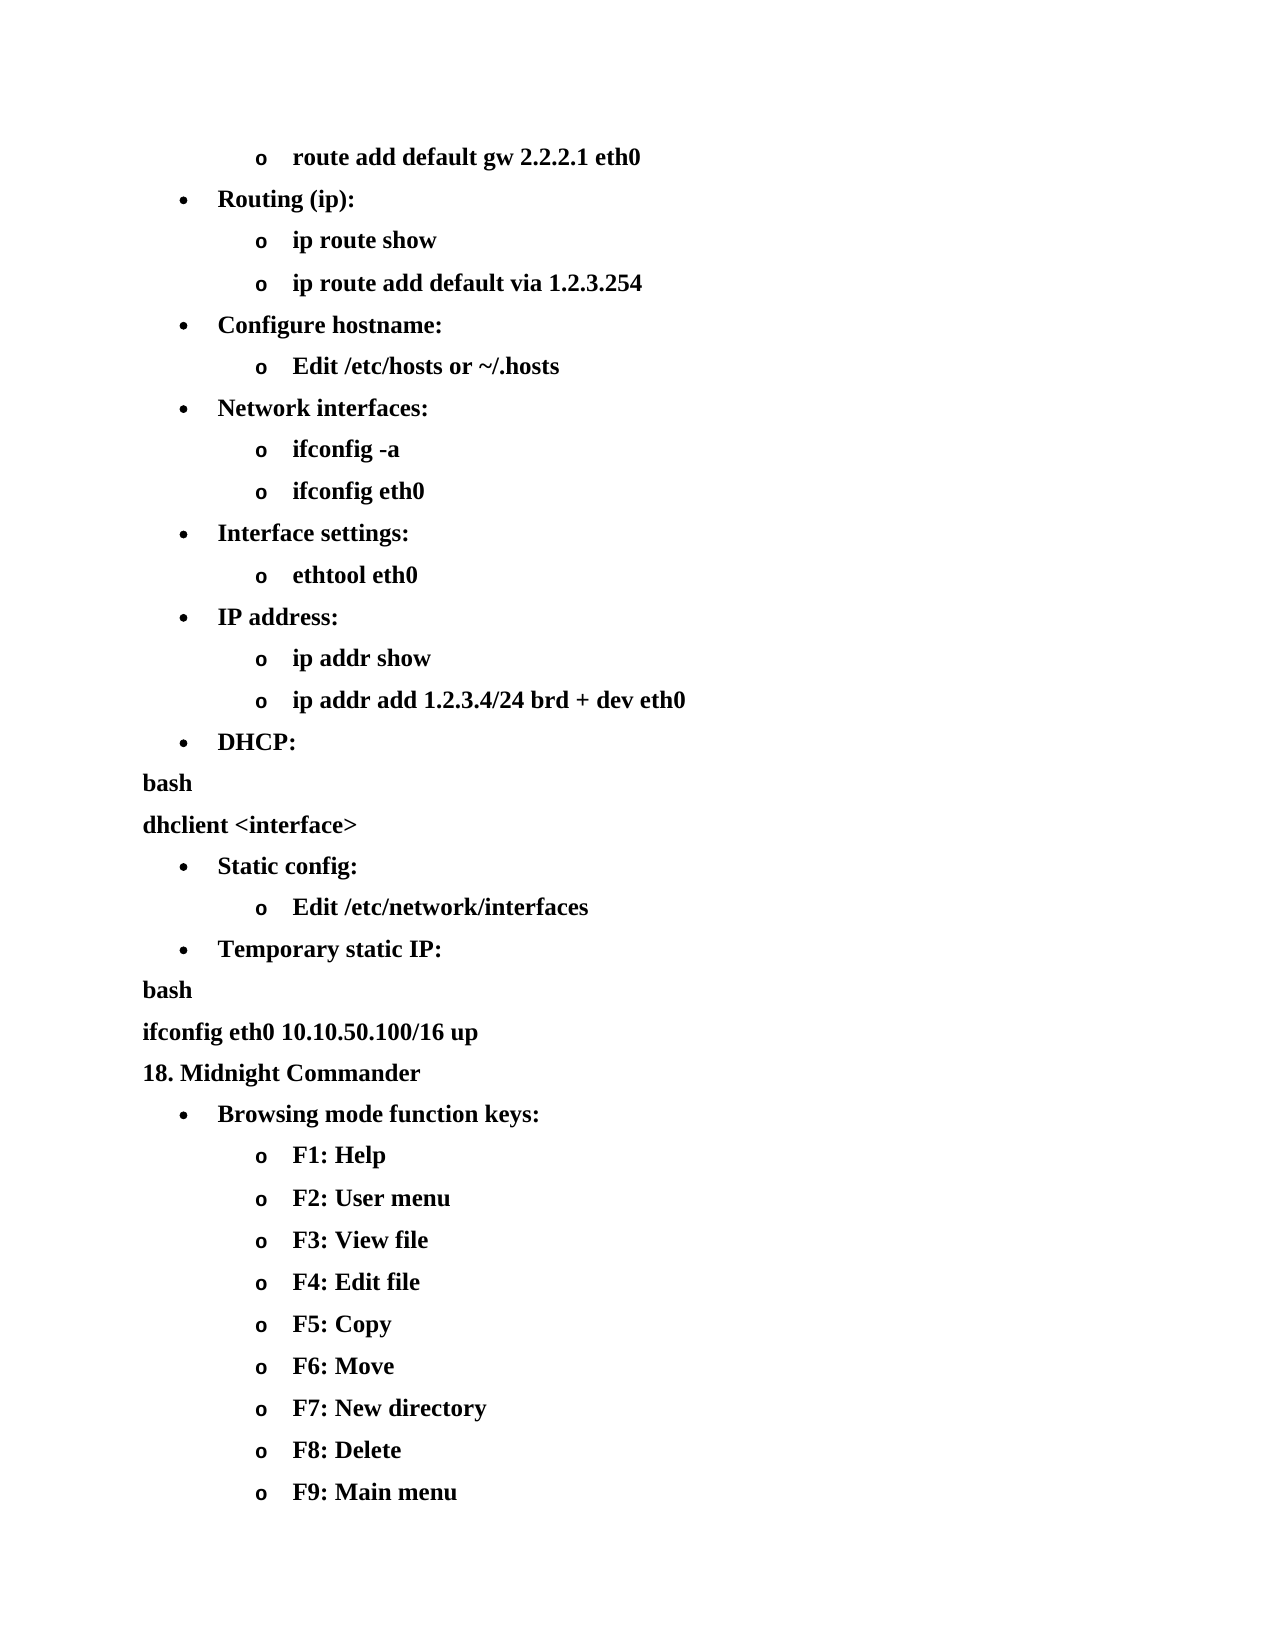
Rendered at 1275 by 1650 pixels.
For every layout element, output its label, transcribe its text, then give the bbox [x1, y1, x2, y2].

text 18. Midnight Commander [142, 1058, 1133, 1087]
list ip addr add 1.2.3.4/24 brd + dev eth0 [255, 685, 1133, 715]
list F2: User menu [255, 1183, 1133, 1212]
text dhclient <interface> [142, 810, 1133, 838]
list IP address: [180, 602, 1133, 631]
list F1: Help [255, 1141, 1133, 1170]
list Configure hostname: [180, 310, 1133, 338]
text bash [142, 768, 1133, 797]
list F9: Main menu [255, 1477, 1133, 1507]
list Static config: [180, 851, 1133, 880]
list ifconfig eth0 [255, 476, 1133, 506]
list ethtool eth0 [255, 560, 1133, 589]
list F6: Move [255, 1351, 1133, 1381]
list F7: New directory [255, 1393, 1133, 1423]
list ip addr show [255, 643, 1133, 673]
list DHCP: [180, 727, 1133, 756]
text bash [142, 976, 1133, 1004]
list Edit /etc/hosts or ~/.hosts [255, 351, 1133, 381]
list F5: Copy [255, 1309, 1133, 1338]
list Interface settings: [180, 518, 1133, 547]
list ip route show [255, 226, 1133, 255]
list F4: Edit file [255, 1267, 1133, 1296]
list F3: View file [255, 1225, 1133, 1254]
list Temporary static IP: [180, 934, 1133, 963]
list route add default gw 2.2.2.1 eth0 [255, 142, 1133, 172]
list Browsing mode function keys: [180, 1099, 1133, 1128]
list Edit /etc/network/interfaces [255, 892, 1133, 922]
list Routing (ip): [180, 184, 1133, 213]
list ifconfig -a [255, 434, 1133, 464]
list Network interfaces: [180, 393, 1133, 422]
list ip route add default via 1.2.3.254 [255, 268, 1133, 297]
text ifconfig eth0 10.10.50.100/16 up [142, 1017, 1133, 1046]
list F8: Delete [255, 1435, 1133, 1465]
